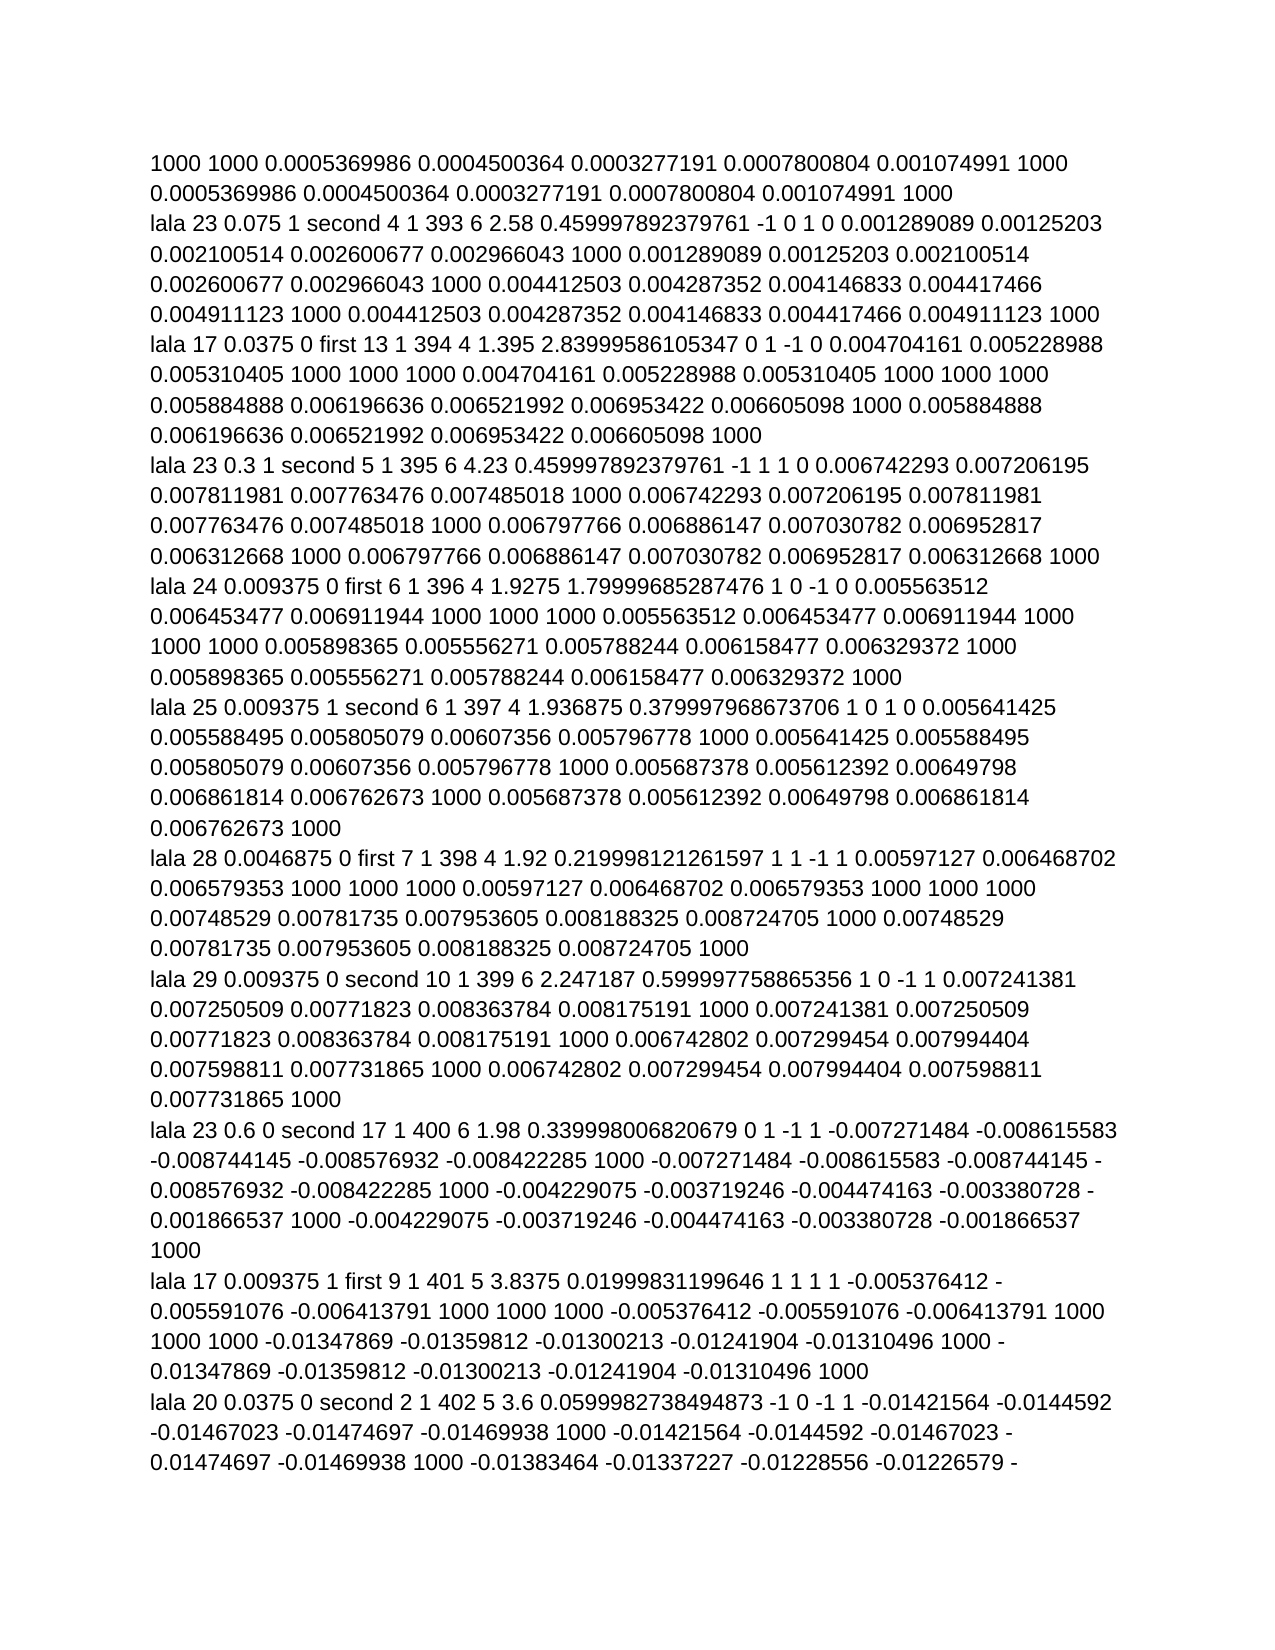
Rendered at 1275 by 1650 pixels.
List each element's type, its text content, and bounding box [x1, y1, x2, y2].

text lala 23 0.3 1 second 5 1 395 6 4.23 0.459997892379761 -1 1 1 0 0.006742293 0.007206195 0.007811981 0.007763476 0.007485018 1000 0.006742293 0.007206195 0.007811981 0.007763476 0.007485018 1000 0.006797766 0.006886147 0.007030782 0.006952817 0.006312668 1000 0.006797766 0.006886147 0.007030782 0.006952817 0.006312668 1000 [150, 452, 1125, 569]
text lala 25 0.009375 1 second 6 1 397 4 1.936875 0.379997968673706 1 0 1 0 0.005641425 0.005588495 0.005805079 0.00607356 0.005796778 1000 0.005641425 0.005588495 0.005805079 0.00607356 0.005796778 1000 0.005687378 0.005612392 0.00649798 0.006861814 0.006762673 1000 0.005687378 0.005612392 0.00649798 0.006861814 0.006762673 1000 [150, 694, 1125, 841]
text lala 23 0.6 0 second 17 1 400 6 1.98 0.339998006820679 0 1 -1 1 -0.007271484 -0.008615583 -0.008744145 -0.008576932 -0.008422285 1000 -0.007271484 -0.008615583 -0.008744145 -0.008576932 -0.008422285 1000 -0.004229075 -0.003719246 -0.004474163 -0.003380728 -0.001866537 1000 -0.004229075 -0.003719246 -0.004474163 -0.003380728 -0.001866537 1000 [150, 1117, 1125, 1264]
text lala 23 0.075 1 second 4 1 393 6 2.58 0.459997892379761 -1 0 1 0 0.001289089 0.00125203 0.002100514 0.002600677 0.002966043 1000 0.001289089 0.00125203 0.002100514 0.002600677 0.002966043 1000 0.004412503 0.004287352 0.004146833 0.004417466 0.004911123 1000 0.004412503 0.004287352 0.004146833 0.004417466 0.004911123 1000 [150, 210, 1125, 327]
text lala 24 0.009375 0 first 6 1 396 4 1.9275 1.79999685287476 1 0 -1 0 0.005563512 0.006453477 0.006911944 1000 1000 1000 0.005563512 0.006453477 0.006911944 1000 1000 1000 0.005898365 0.005556271 0.005788244 0.006158477 0.006329372 1000 0.005898365 0.005556271 0.005788244 0.006158477 0.006329372 1000 [150, 573, 1125, 690]
text lala 17 0.0375 0 first 13 1 394 4 1.395 2.83999586105347 0 1 -1 0 0.004704161 0.005228988 0.005310405 1000 1000 1000 0.004704161 0.005228988 0.005310405 1000 1000 1000 0.005884888 0.006196636 0.006521992 0.006953422 0.006605098 1000 0.005884888 0.006196636 0.006521992 0.006953422 0.006605098 1000 [150, 331, 1125, 448]
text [150, 150, 1125, 207]
text lala 28 0.0046875 0 first 7 1 398 4 1.92 0.219998121261597 1 1 -1 1 0.00597127 0.006468702 0.006579353 1000 1000 1000 0.00597127 0.006468702 0.006579353 1000 1000 1000 0.00748529 0.00781735 0.007953605 0.008188325 0.008724705 1000 0.00748529 0.00781735 0.007953605 0.008188325 0.008724705 1000 [150, 845, 1125, 962]
text lala 29 0.009375 0 second 10 1 399 6 2.247187 0.599997758865356 1 0 -1 1 0.007241381 0.007250509 0.00771823 0.008363784 0.008175191 1000 0.007241381 0.007250509 0.00771823 0.008363784 0.008175191 1000 0.006742802 0.007299454 0.007994404 0.007598811 0.007731865 1000 0.006742802 0.007299454 0.007994404 0.007598811 0.007731865 1000 [150, 966, 1125, 1113]
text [150, 1388, 1125, 1475]
text lala 17 0.009375 1 first 9 1 401 5 3.8375 0.01999831199646 1 1 1 1 -0.005376412 -0.005591076 -0.006413791 1000 1000 1000 -0.005376412 -0.005591076 -0.006413791 1000 1000 1000 -0.01347869 -0.01359812 -0.01300213 -0.01241904 -0.01310496 1000 -0.01347869 -0.01359812 -0.01300213 -0.01241904 -0.01310496 1000 [150, 1268, 1125, 1385]
